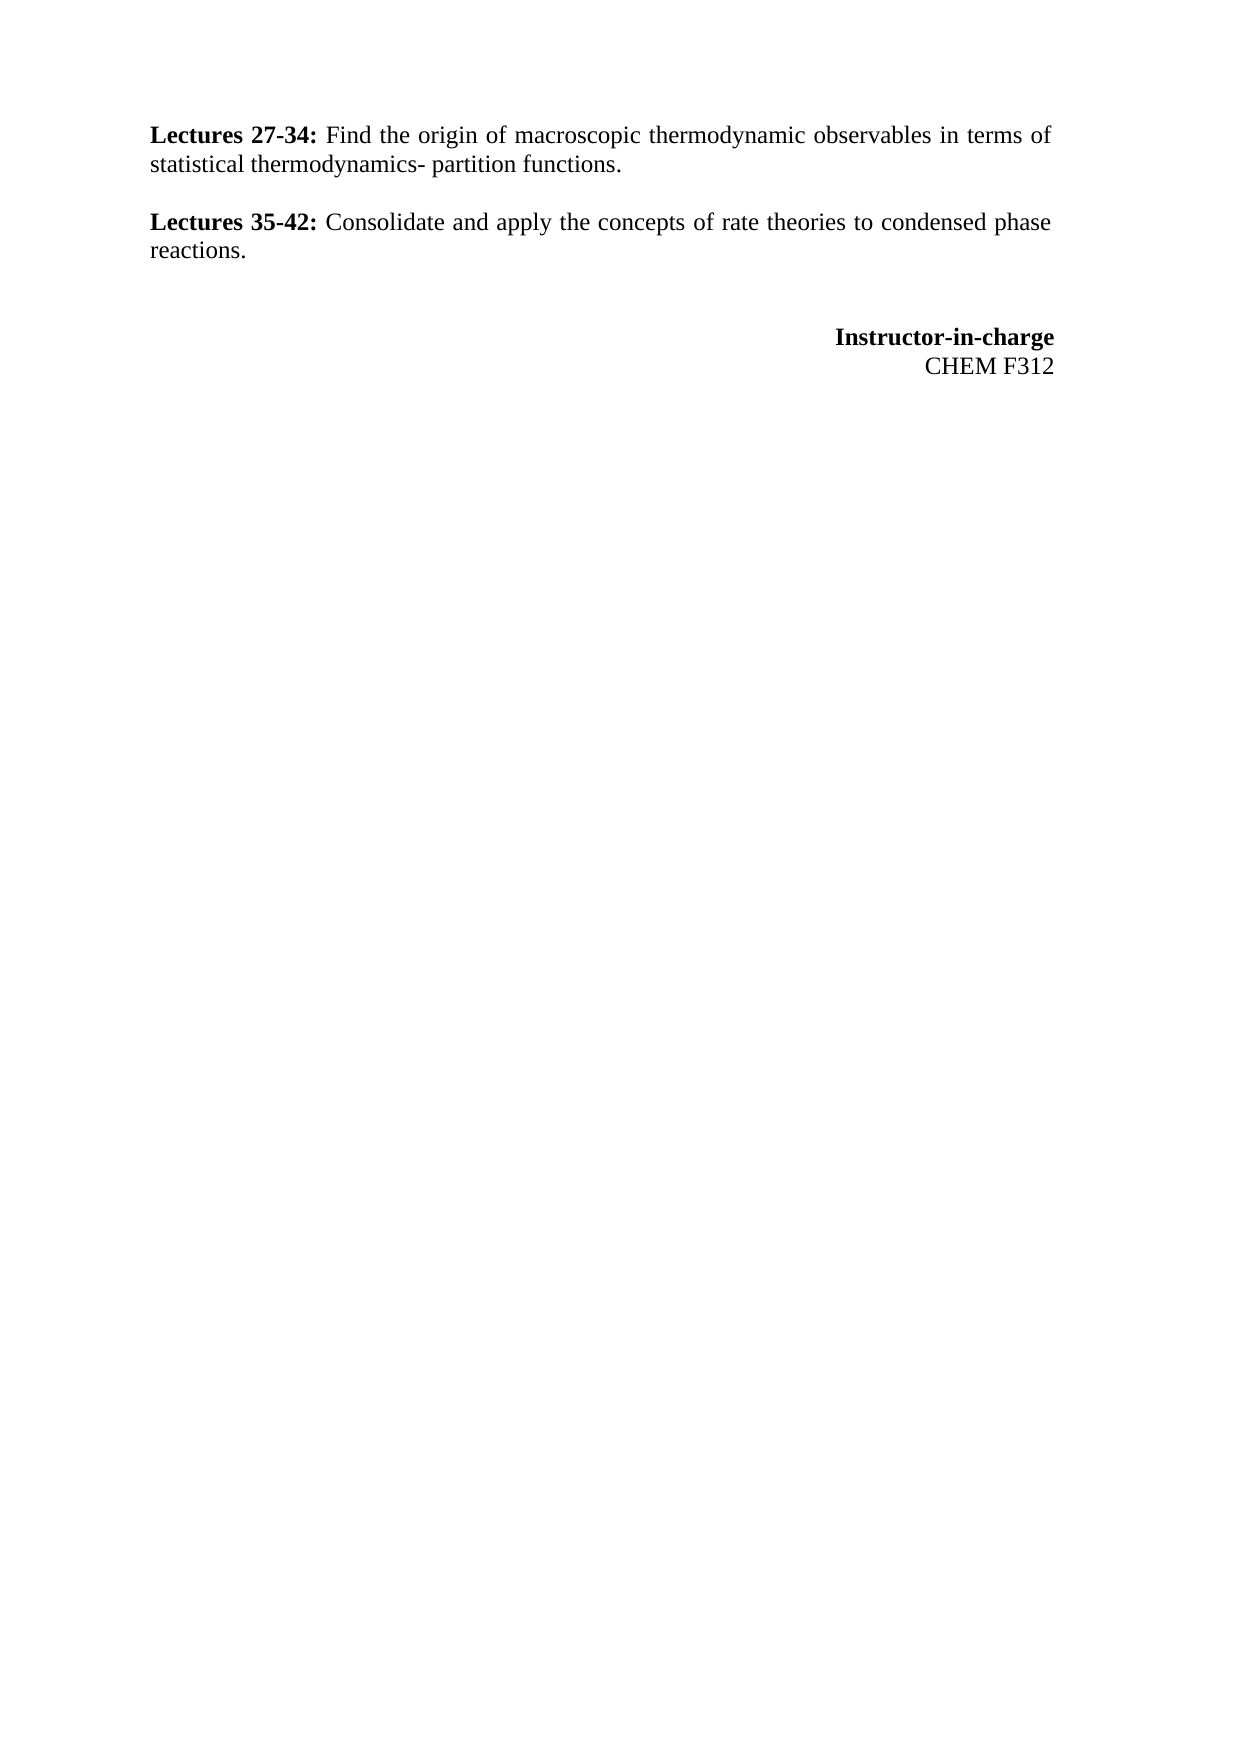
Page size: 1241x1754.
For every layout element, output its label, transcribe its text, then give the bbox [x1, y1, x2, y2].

text CHEM F312 [150, 351, 1054, 379]
text Lectures 27-34: Find the origin of macroscopic thermodynamic observables in terms of statistical thermodynamics- partition functions. [150, 120, 1053, 177]
text Instructor-in-charge [150, 322, 1054, 351]
text Lectures 35-42: Consolidate and apply the concepts of rate theories to condensed phase reactions. [150, 207, 1053, 264]
